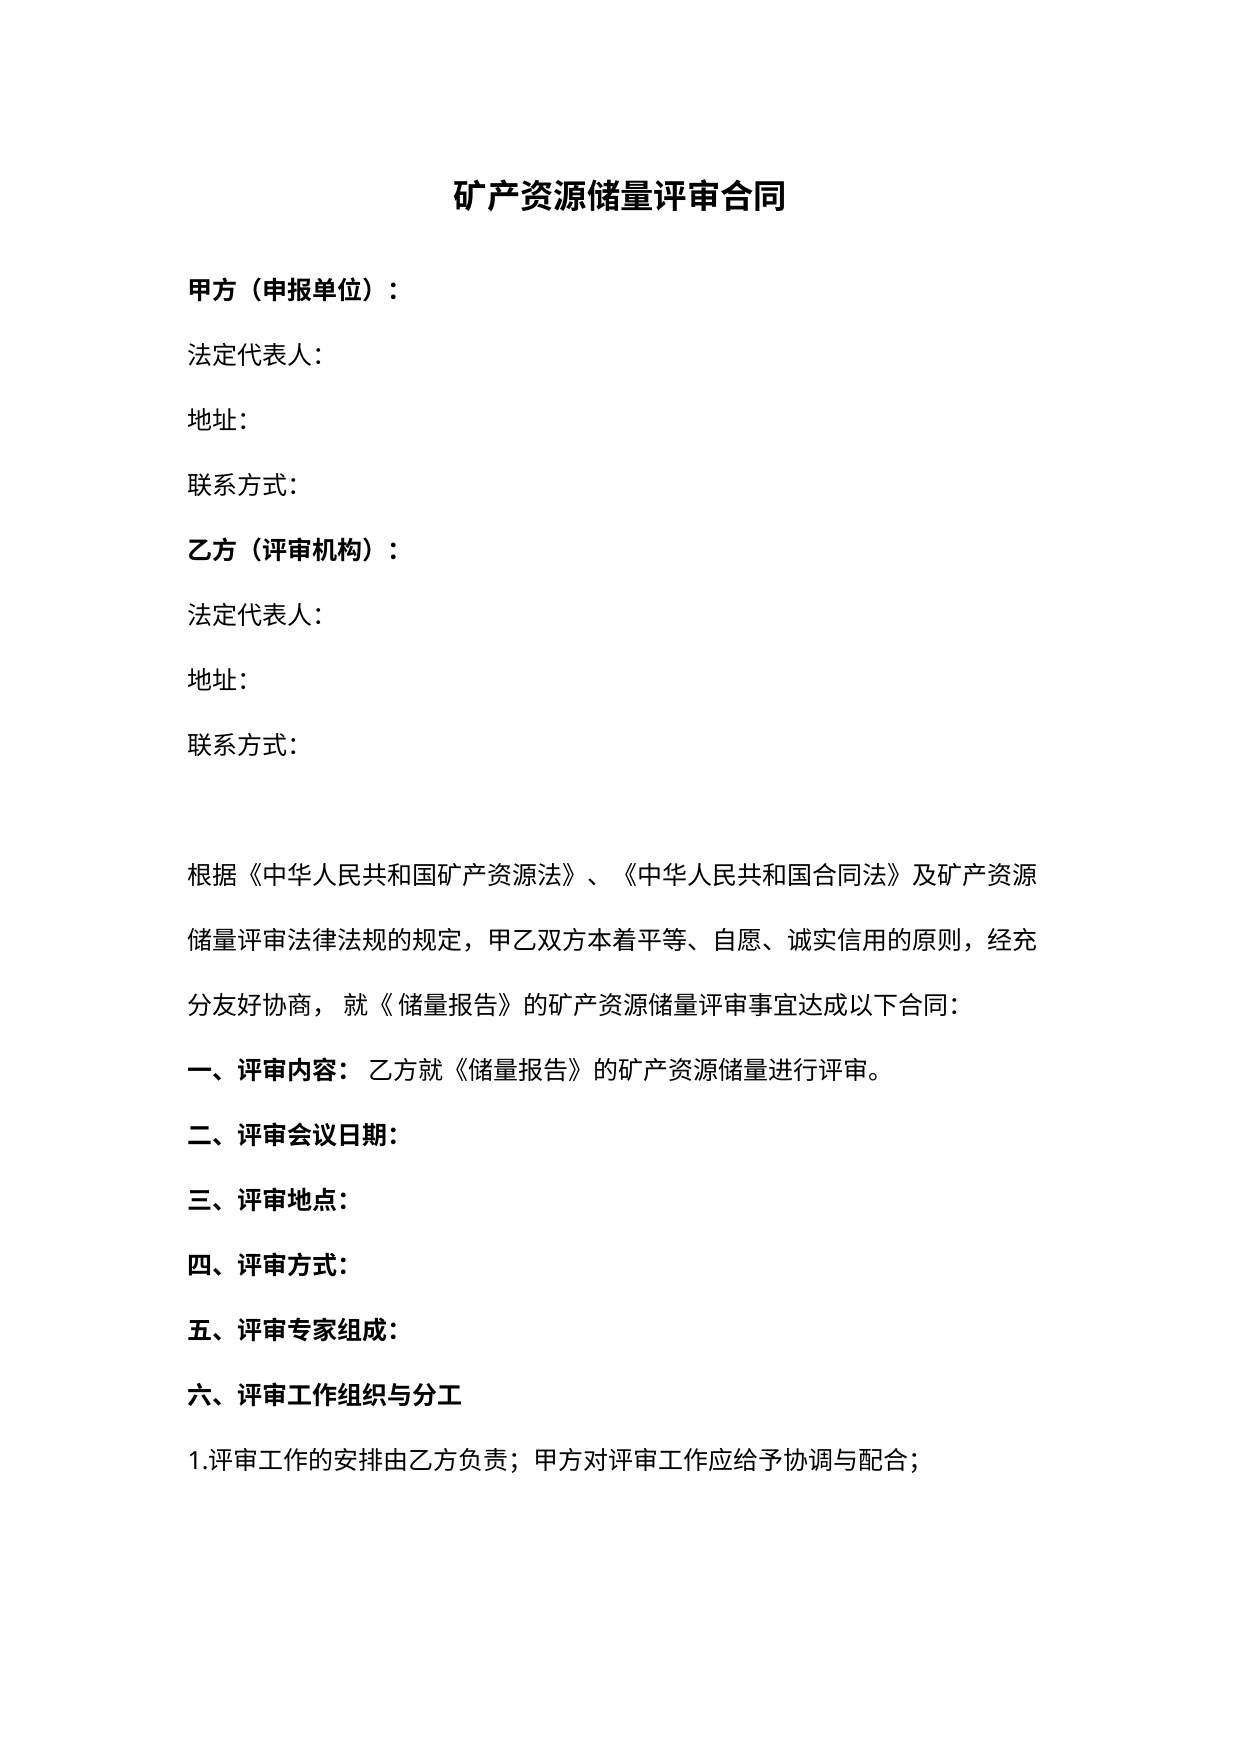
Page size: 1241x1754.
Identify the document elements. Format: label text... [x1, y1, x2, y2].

text 四、评审方式： [187, 1231, 1053, 1296]
text 乙方（评审机构）： [187, 516, 1053, 581]
text 一、评审内容： 乙方就《储量报告》的矿产资源储量进行评审。 [187, 1036, 1053, 1101]
text 地址： [187, 386, 1053, 451]
text 1.评审工作的安排由乙方负责；甲方对评审工作应给予协调与配合； [187, 1426, 1053, 1491]
text 联系方式： [187, 451, 1053, 516]
text 二、评审会议日期： [187, 1101, 1053, 1166]
text 法定代表人： [187, 581, 1053, 646]
text 甲方（申报单位）： [187, 256, 1053, 321]
text 法定代表人： [187, 321, 1053, 386]
text 根据《中华人民共和国矿产资源法》、《中华人民共和国合同法》及矿产资源储量评审法律法规的规定，甲乙双方本着平等、自愿、诚实信用的原则，经充分友好协商， 就《 储量报告》的矿产资源储量评审事宜达成以下合同： [187, 841, 1053, 1036]
text 六、评审工作组织与分工 [187, 1361, 1053, 1426]
subtitle 矿产资源储量评审合同 [187, 162, 1053, 227]
text 三、评审地点： [187, 1166, 1053, 1231]
text 联系方式： [187, 711, 1053, 776]
text 地址： [187, 646, 1053, 711]
text 五、评审专家组成： [187, 1296, 1053, 1361]
